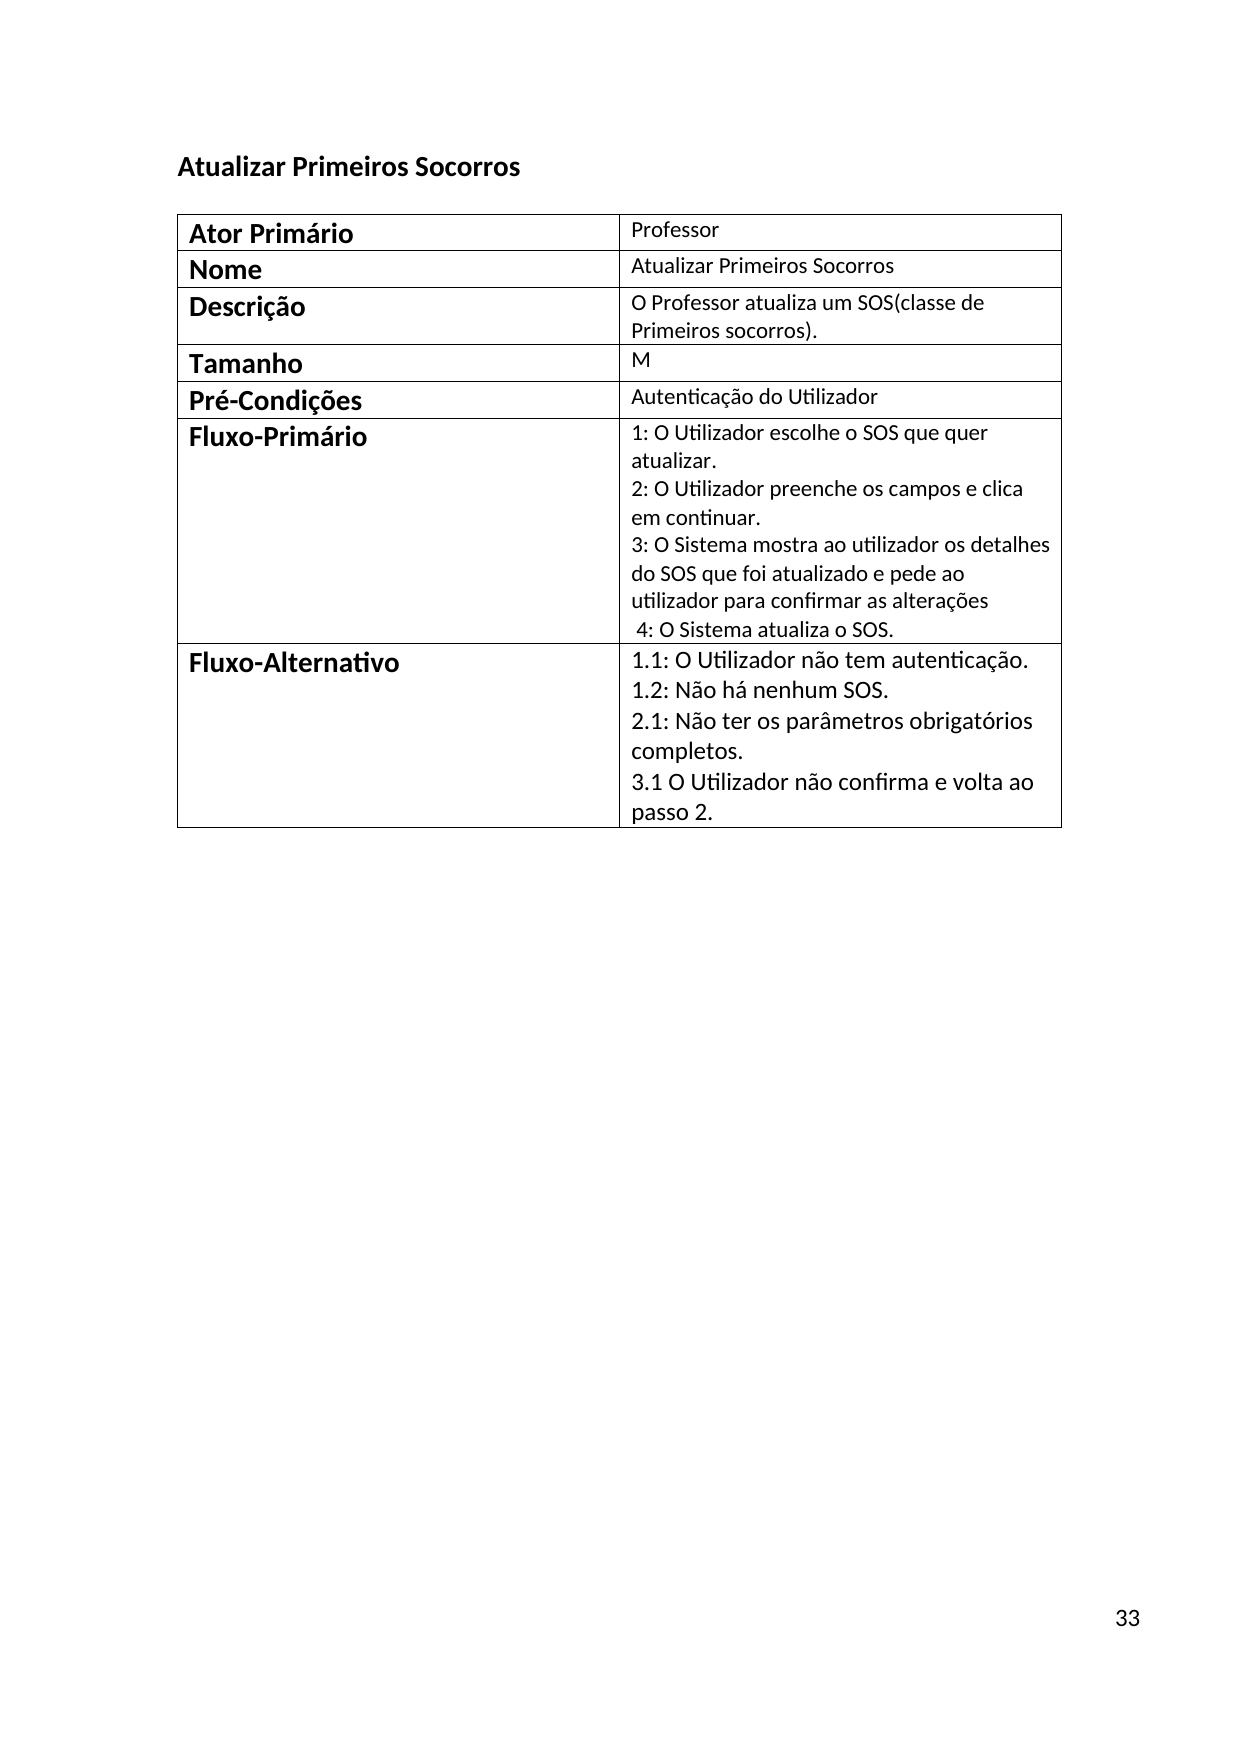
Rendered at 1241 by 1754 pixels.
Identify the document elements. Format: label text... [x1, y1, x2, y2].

table_cell 1: O Utilizador escolhe o SOS que quer atualizar. 2: O Utilizador preenche os campos e clica em continuar. 3: O Sistema mostra ao utilizador os detalhes do SOS que foi atualizado e pede ao utilizador para confirmar as alterações 4: O Sistema atualiza o SOS. [620, 419, 1061, 643]
table_cell Fluxo-Primário [178, 419, 619, 643]
table_cell Pré-Condições [178, 382, 619, 417]
table_cell M [620, 345, 1061, 381]
table_header Professor [620, 215, 1061, 250]
text Atualizar Primeiros Socorros [177, 148, 1063, 183]
table_header Ator Primário [178, 215, 619, 250]
table_cell Descrição [178, 288, 619, 344]
table_cell Autenticação do Utilizador [620, 382, 1061, 417]
table_cell Tamanho [178, 345, 619, 381]
table_cell Nome [178, 251, 619, 287]
table_cell 1.1: O Utilizador não tem autenticação. 1.2: Não há nenhum SOS. 2.1: Não ter os parâmetros obrigatórios completos. 3.1 O Utilizador não confirma e volta ao passo 2. [620, 644, 1061, 827]
table_cell Atualizar Primeiros Socorros [620, 251, 1061, 287]
table_cell Fluxo-Alternativo [178, 644, 619, 827]
table_cell O Professor atualiza um SOS(classe de Primeiros socorros). [620, 288, 1061, 344]
